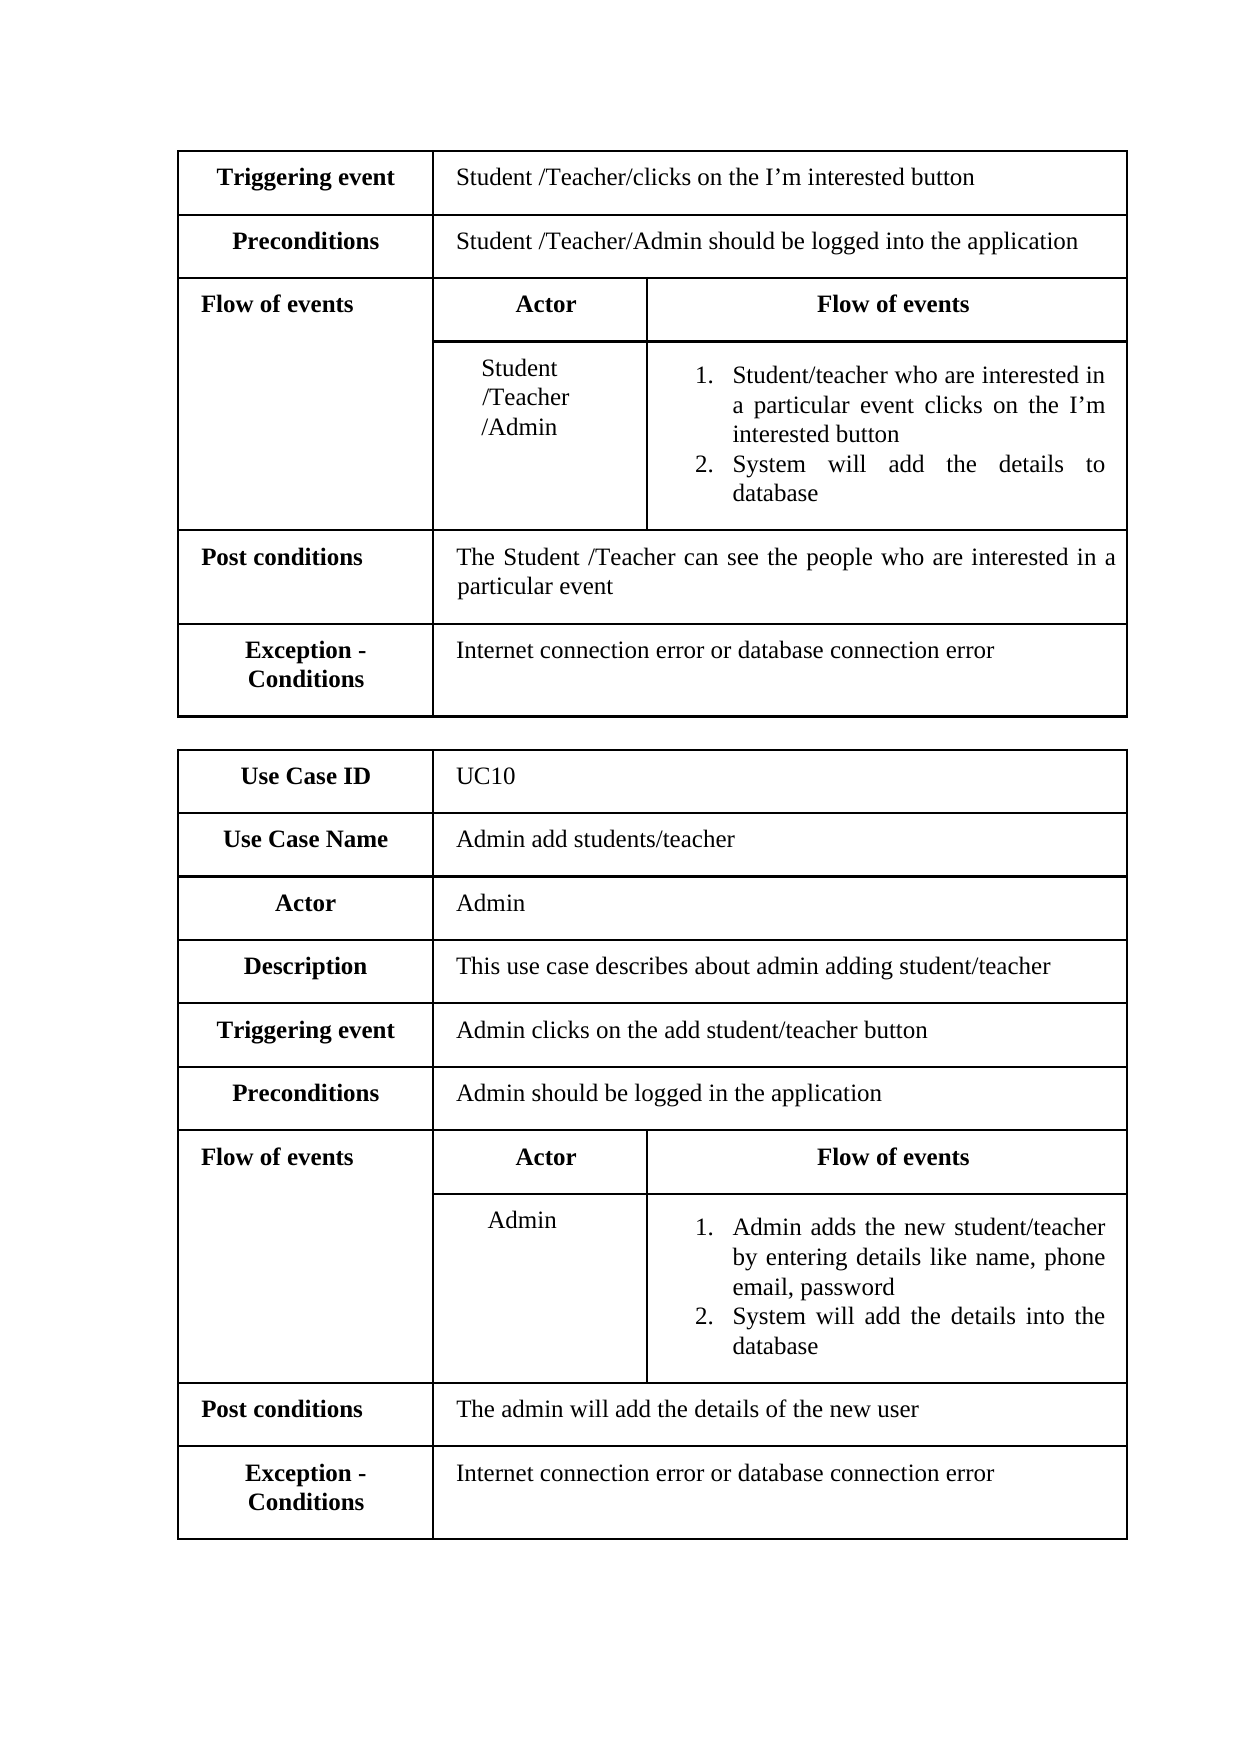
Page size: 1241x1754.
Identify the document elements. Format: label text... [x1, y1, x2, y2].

table_cell Use Case Name [179, 814, 432, 875]
table_cell This use case describes about admin adding student/teacher [434, 941, 1126, 1002]
table_cell Post conditions [179, 1384, 432, 1445]
table_cell Actor [434, 279, 646, 340]
table_cell Actor [179, 878, 432, 939]
table_cell Student /Teacher/Admin should be logged into the application [434, 216, 1126, 277]
table_cell Exception - Conditions [179, 1447, 432, 1538]
table_cell Student /Teacher /Admin [434, 343, 646, 529]
table_cell Actor [434, 1131, 646, 1193]
table_cell Student/teacher who are interested in a particular event clicks on the I’m interested button System will add the details to database [648, 343, 1126, 529]
table_cell Flow of events [648, 279, 1126, 340]
table_cell Preconditions [179, 1068, 432, 1129]
table_cell Flow of events [179, 1131, 432, 1382]
table_cell Admin should be logged in the application [434, 1068, 1126, 1129]
table_cell Triggering event [179, 152, 432, 213]
table_cell Admin [434, 878, 1126, 939]
table_cell Internet connection error or database connection error [434, 1447, 1126, 1538]
table_cell Post conditions [179, 531, 432, 622]
table_cell Admin clicks on the add student/teacher button [434, 1004, 1126, 1066]
table_cell Student /Teacher/clicks on the I’m interested button [434, 152, 1126, 213]
table_cell Triggering event [179, 1004, 432, 1066]
table_cell Internet connection error or database connection error [434, 625, 1126, 715]
table_cell Admin [434, 1195, 646, 1382]
table_cell Admin add students/teacher [434, 814, 1126, 875]
table_cell Exception - Conditions [179, 625, 432, 715]
table_header UC10 [434, 751, 1126, 812]
table_cell Flow of events [179, 279, 432, 529]
table_cell Admin adds the new student/teacher by entering details like name, phone email, password System will add the details into the database [648, 1195, 1126, 1382]
table_cell Description [179, 941, 432, 1002]
table_cell The admin will add the details of the new user [434, 1384, 1126, 1445]
table_cell Flow of events [648, 1131, 1126, 1193]
table_cell The Student /Teacher can see the people who are interested in a particular event [434, 531, 1126, 622]
table_header Use Case ID [179, 751, 432, 812]
table_cell Preconditions [179, 216, 432, 277]
